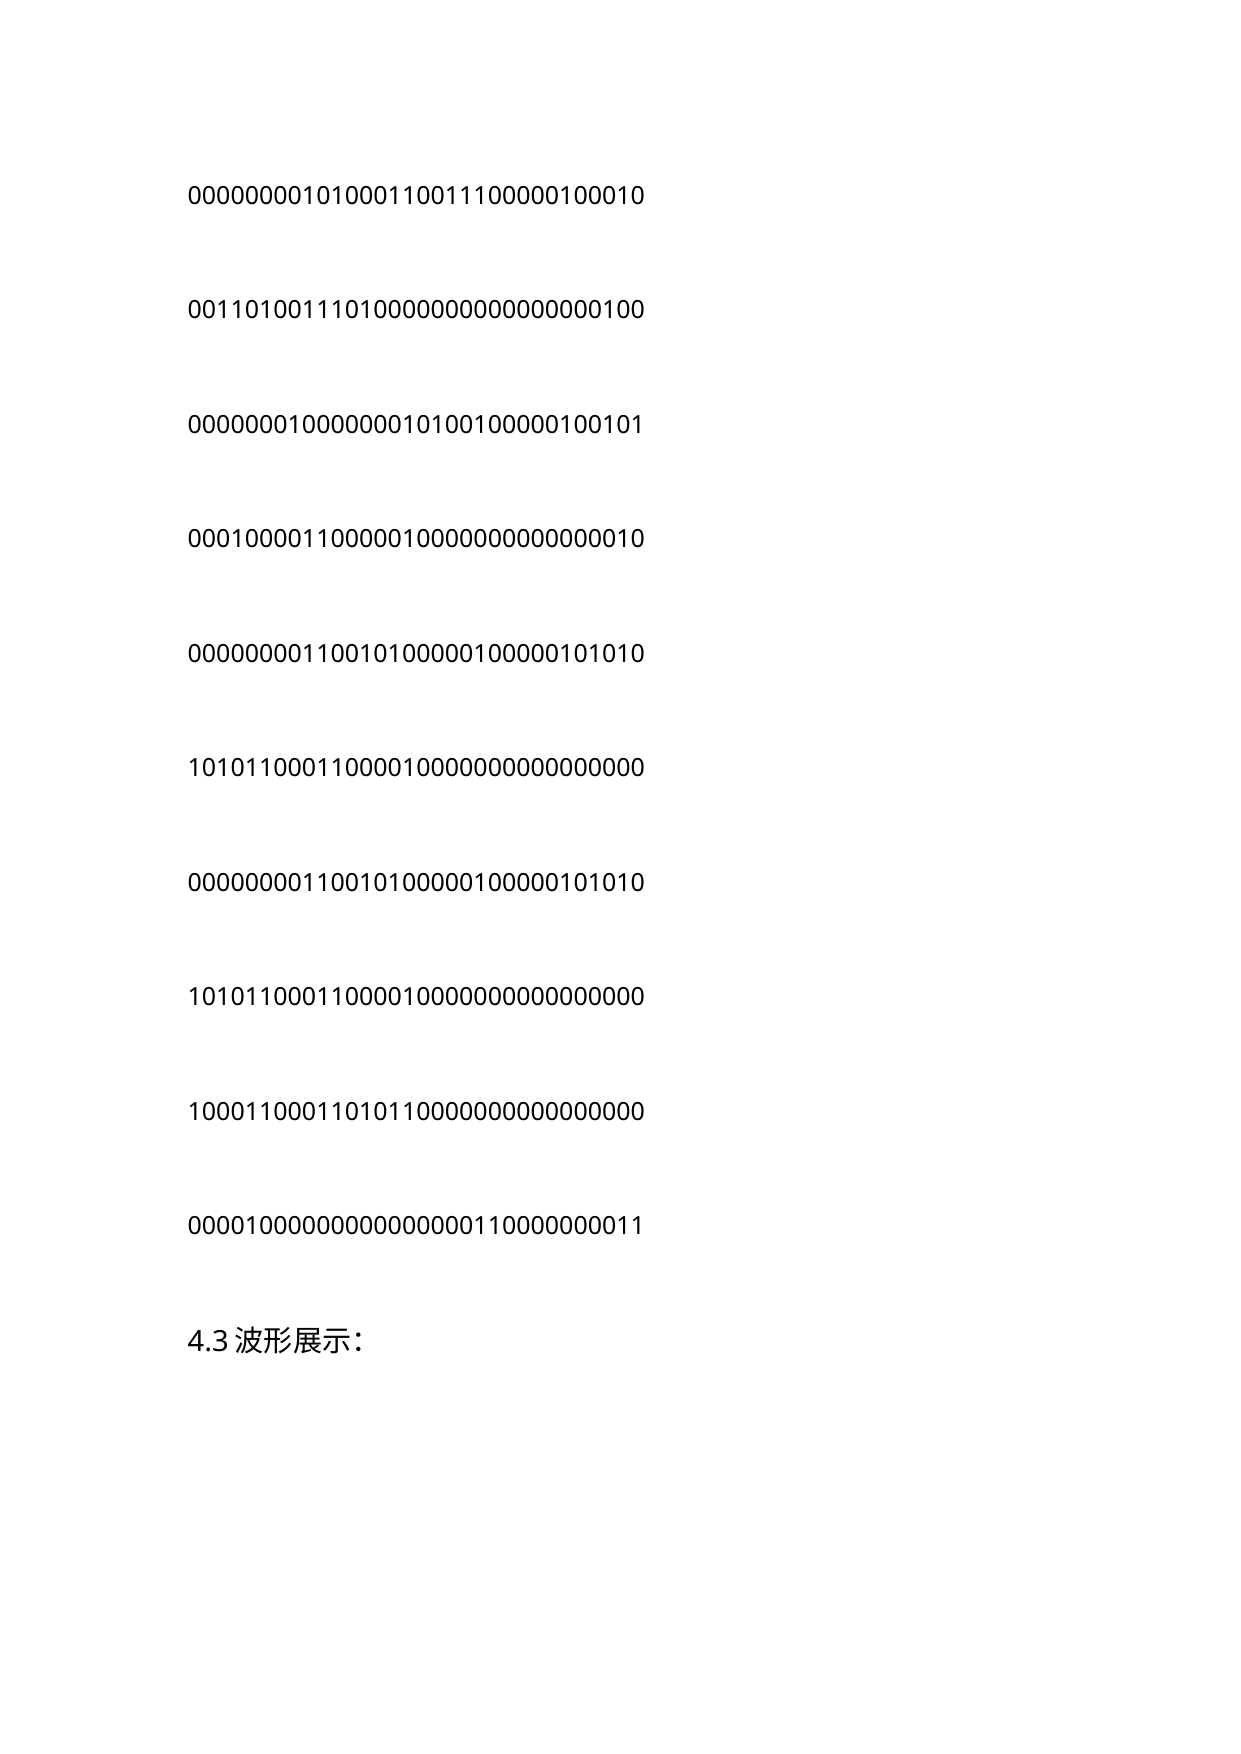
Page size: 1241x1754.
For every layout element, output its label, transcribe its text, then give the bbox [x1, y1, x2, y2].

text 00000000110010100000100000101010 [187, 620, 1053, 685]
text 4.3波形展示： [187, 1307, 1053, 1372]
text 00010000110000010000000000000010 [187, 505, 1053, 570]
text 00001000000000000000110000000011 [187, 1192, 1053, 1257]
text 10101100011000010000000000000000 [187, 734, 1053, 799]
text 10101100011000010000000000000000 [187, 963, 1053, 1028]
text 10001100011010110000000000000000 [187, 1078, 1053, 1143]
text 00000001000000010100100000100101 [187, 391, 1053, 456]
text 00000000110010100000100000101010 [187, 849, 1053, 914]
text 00110100111010000000000000000100 [187, 276, 1053, 341]
text 00000000101000110011100000100010 [187, 162, 1053, 227]
